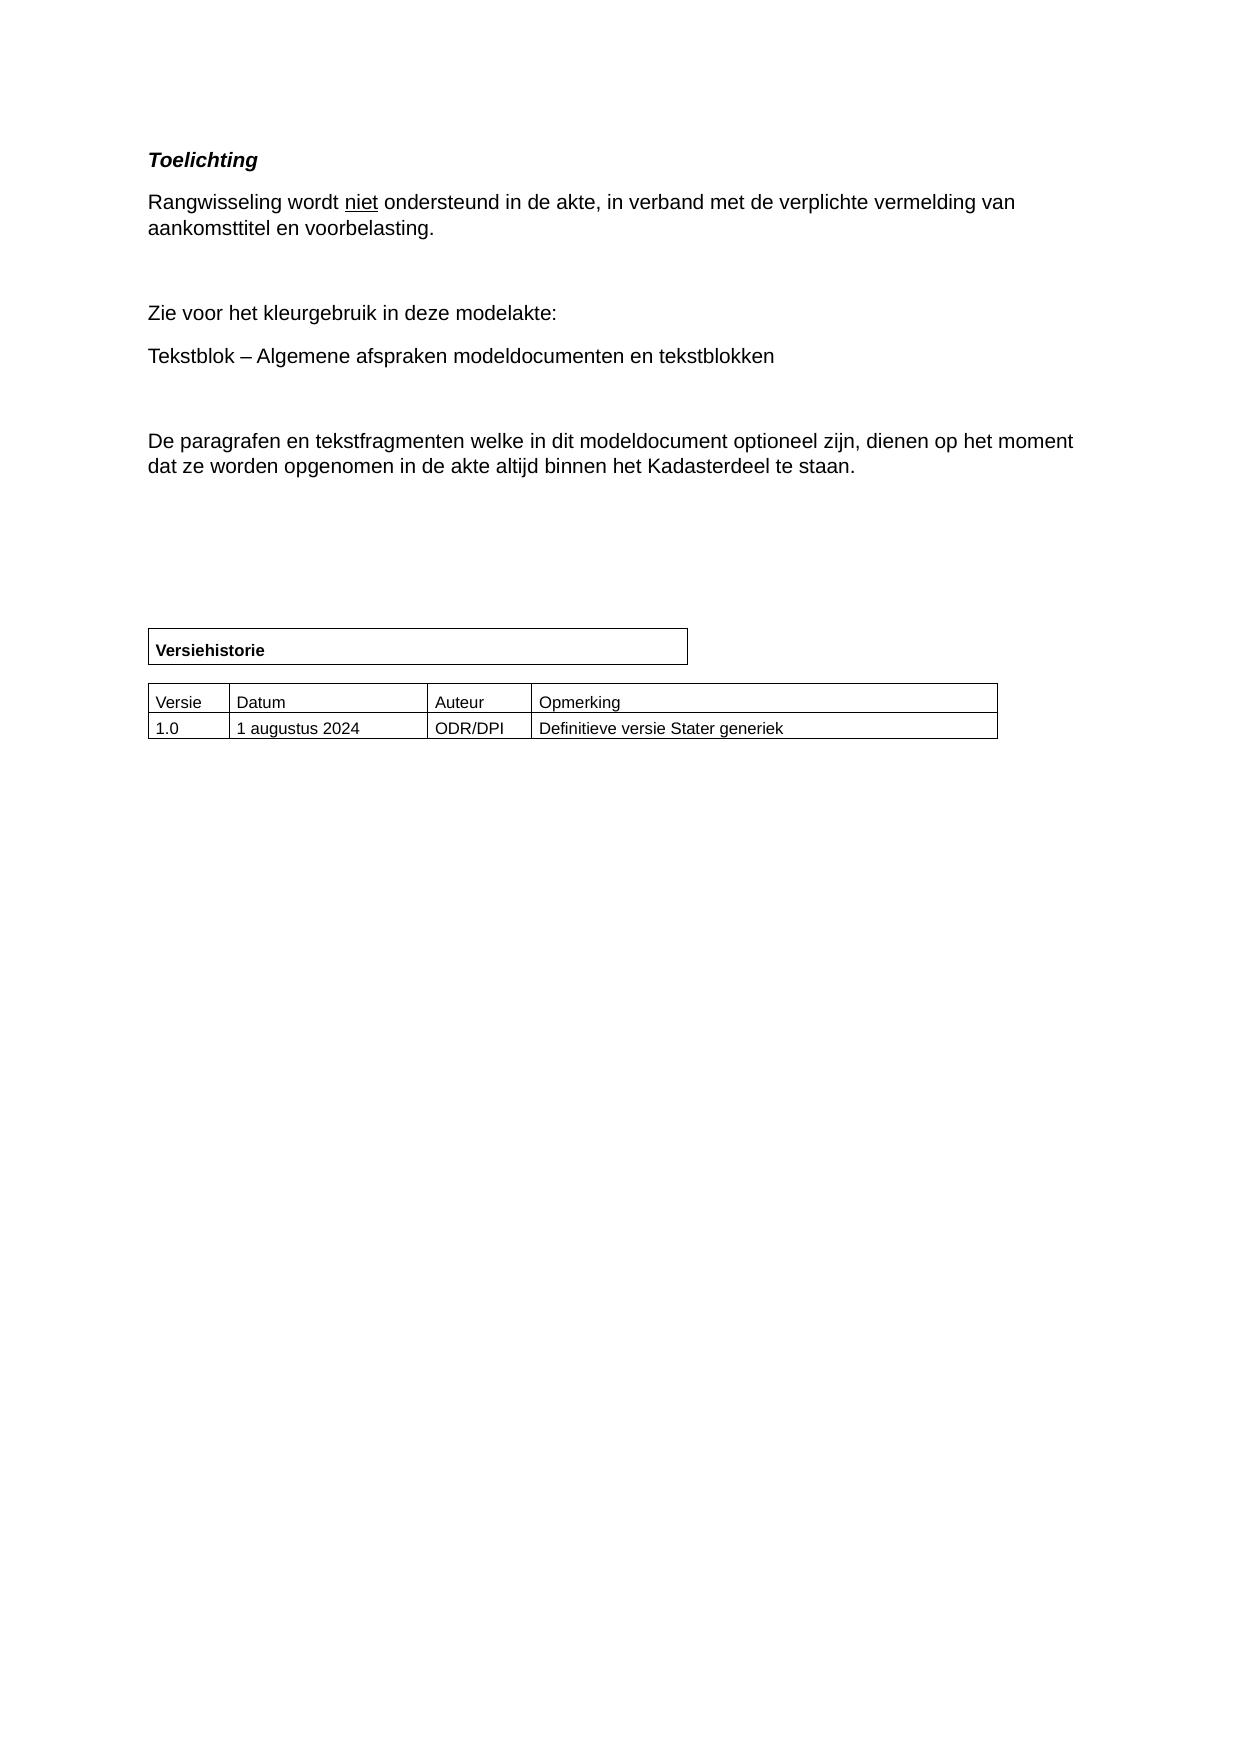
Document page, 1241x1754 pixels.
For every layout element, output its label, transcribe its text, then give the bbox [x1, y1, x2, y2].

text Tekstblok – Algemene afspraken modeldocumenten en tekstblokken [148, 343, 1093, 367]
text De paragrafen en tekstfragmenten welke in dit modeldocument optioneel zijn, dienen op het moment dat ze worden opgenomen in de akte altijd binnen het Kadasterdeel te staan. [148, 428, 1093, 478]
text Zie voor het kleurgebruik in deze modelakte: [148, 301, 1093, 325]
table_header Versie [149, 684, 229, 712]
table_header Versiehistorie [149, 629, 687, 664]
table_cell 1 augustus 2024 [230, 713, 427, 738]
table_cell 1.0 [149, 713, 229, 738]
table_header Datum [230, 684, 427, 712]
text Toelichting [148, 148, 1093, 172]
table_cell Definitieve versie Stater generiek [532, 713, 997, 738]
text Rangwisseling wordt niet ondersteund in de akte, in verband met de verplichte vermelding van aankomsttitel en voorbelasting. [148, 190, 1093, 240]
table_header Opmerking [532, 684, 997, 712]
table_header Auteur [428, 684, 531, 712]
table_cell ODR/DPI [428, 713, 531, 738]
